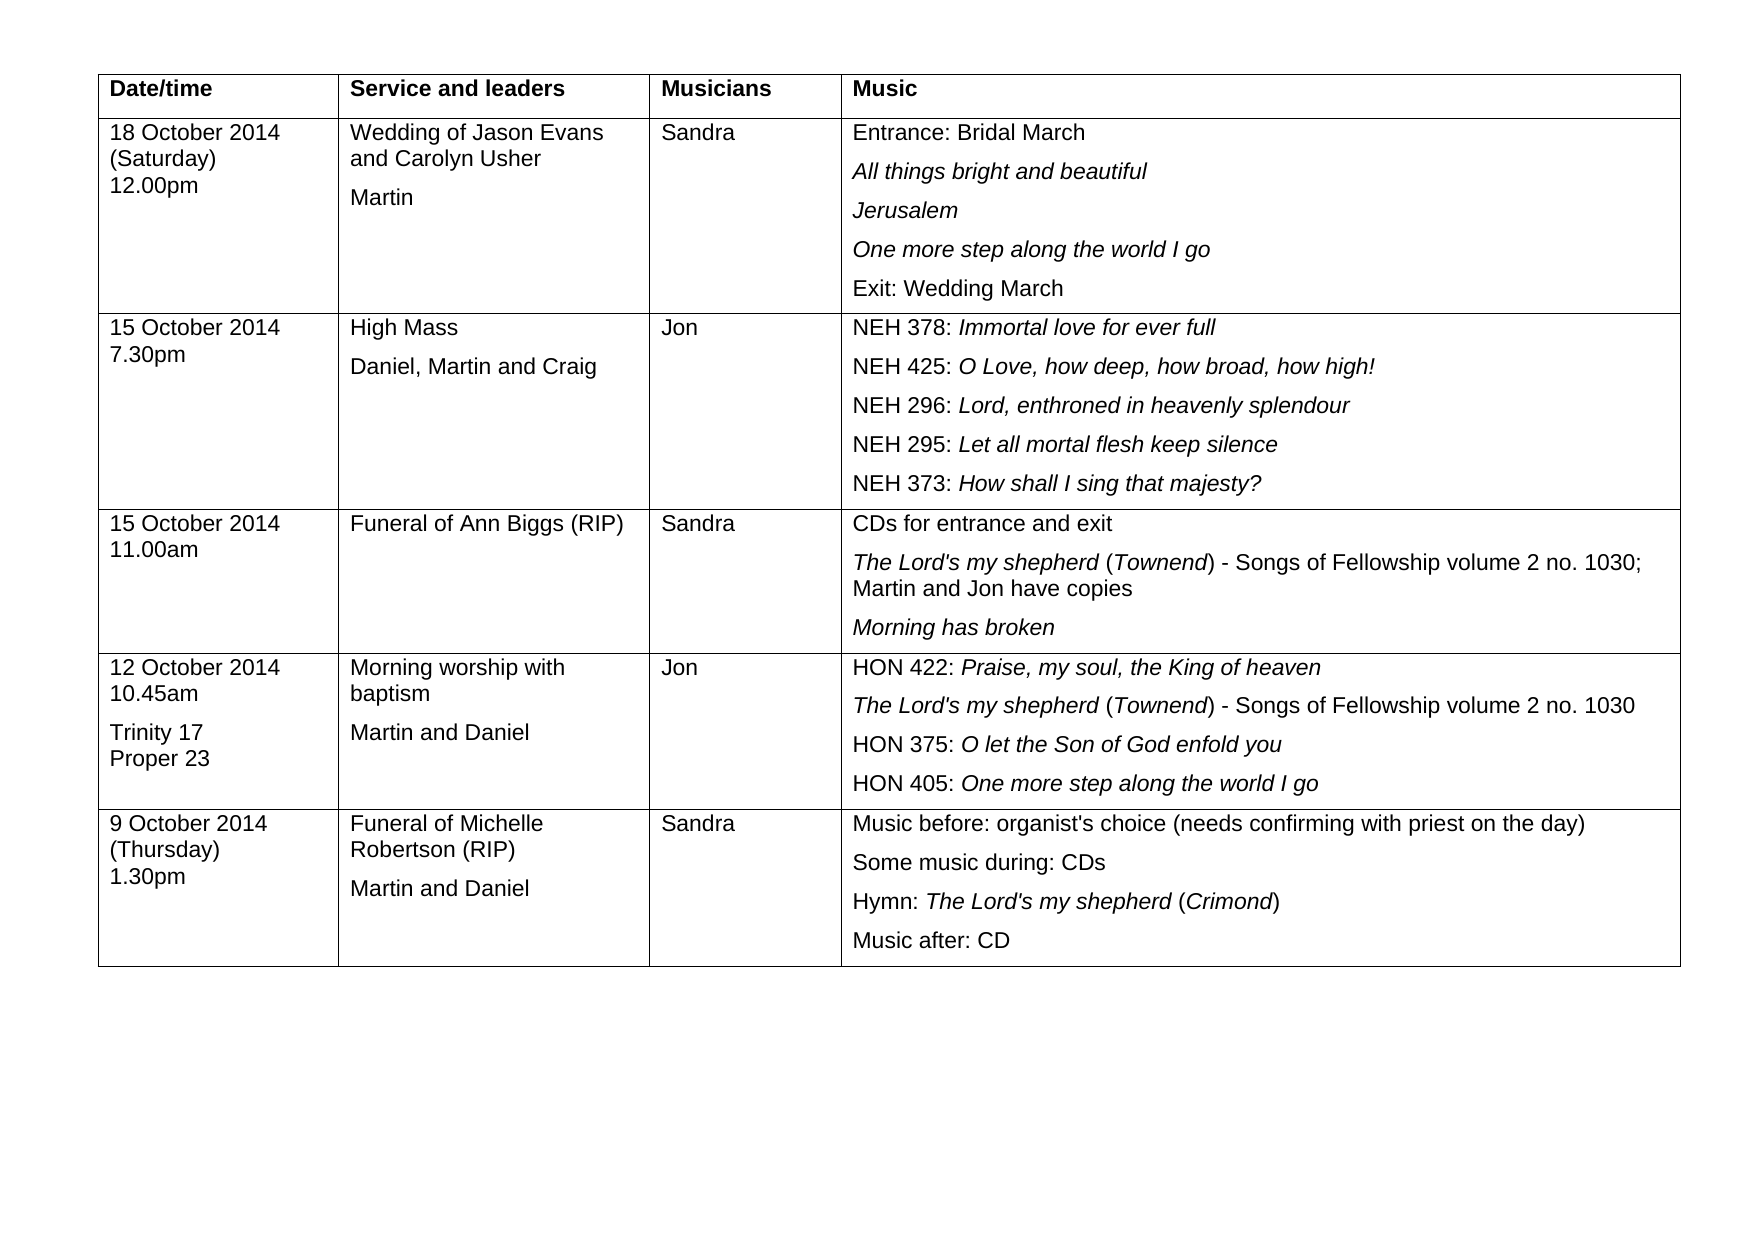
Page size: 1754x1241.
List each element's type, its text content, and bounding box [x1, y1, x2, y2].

table_cell Jon [650, 314, 841, 509]
table_cell Sandra [650, 810, 841, 966]
table_header Service and leaders [339, 75, 649, 118]
table_cell Morning worship with baptism Martin and Daniel [339, 654, 649, 809]
table_header Date/time [99, 75, 338, 118]
table_cell HON 422: Praise, my soul, the King of heaven The Lord's my shepherd (Townend) - Songs of Fellowship volume 2 no. 1030 HON 375: O let the Son of God enfold you HON 405: One more step along the world I go [842, 654, 1680, 809]
table_cell 18 October 2014 (Saturday) 12.00pm [99, 119, 338, 313]
table_cell Funeral of Ann Biggs (RIP) [339, 510, 649, 653]
table_cell Sandra [650, 119, 841, 313]
table_cell 15 October 2014 7.30pm [99, 314, 338, 509]
table_cell Music before: organist's choice (needs confirming with priest on the day) Some music during: CDs Hymn: The Lord's my shepherd (Crimond) Music after: CD [842, 810, 1680, 966]
table_cell 9 October 2014 (Thursday) 1.30pm [99, 810, 338, 966]
table_cell Entrance: Bridal March All things bright and beautiful Jerusalem One more step along the world I go Exit: Wedding March [842, 119, 1680, 313]
table_cell High Mass Daniel, Martin and Craig [339, 314, 649, 509]
table_header Musicians [650, 75, 841, 118]
table_cell 12 October 2014 10.45am Trinity 17 Proper 23 [99, 654, 338, 809]
table_cell Wedding of Jason Evans and Carolyn Usher Martin [339, 119, 649, 313]
table_cell Sandra [650, 510, 841, 653]
table_cell NEH 378: Immortal love for ever full NEH 425: O Love, how deep, how broad, how high! NEH 296: Lord, enthroned in heavenly splendour NEH 295: Let all mortal flesh keep silence NEH 373: How shall I sing that majesty? [842, 314, 1680, 509]
table_cell 15 October 2014 11.00am [99, 510, 338, 653]
table_header Music [842, 75, 1680, 118]
table_cell Funeral of Michelle Robertson (RIP) Martin and Daniel [339, 810, 649, 966]
table_cell Jon [650, 654, 841, 809]
table_cell CDs for entrance and exit The Lord's my shepherd (Townend) - Songs of Fellowship volume 2 no. 1030; Martin and Jon have copies Morning has broken [842, 510, 1680, 653]
